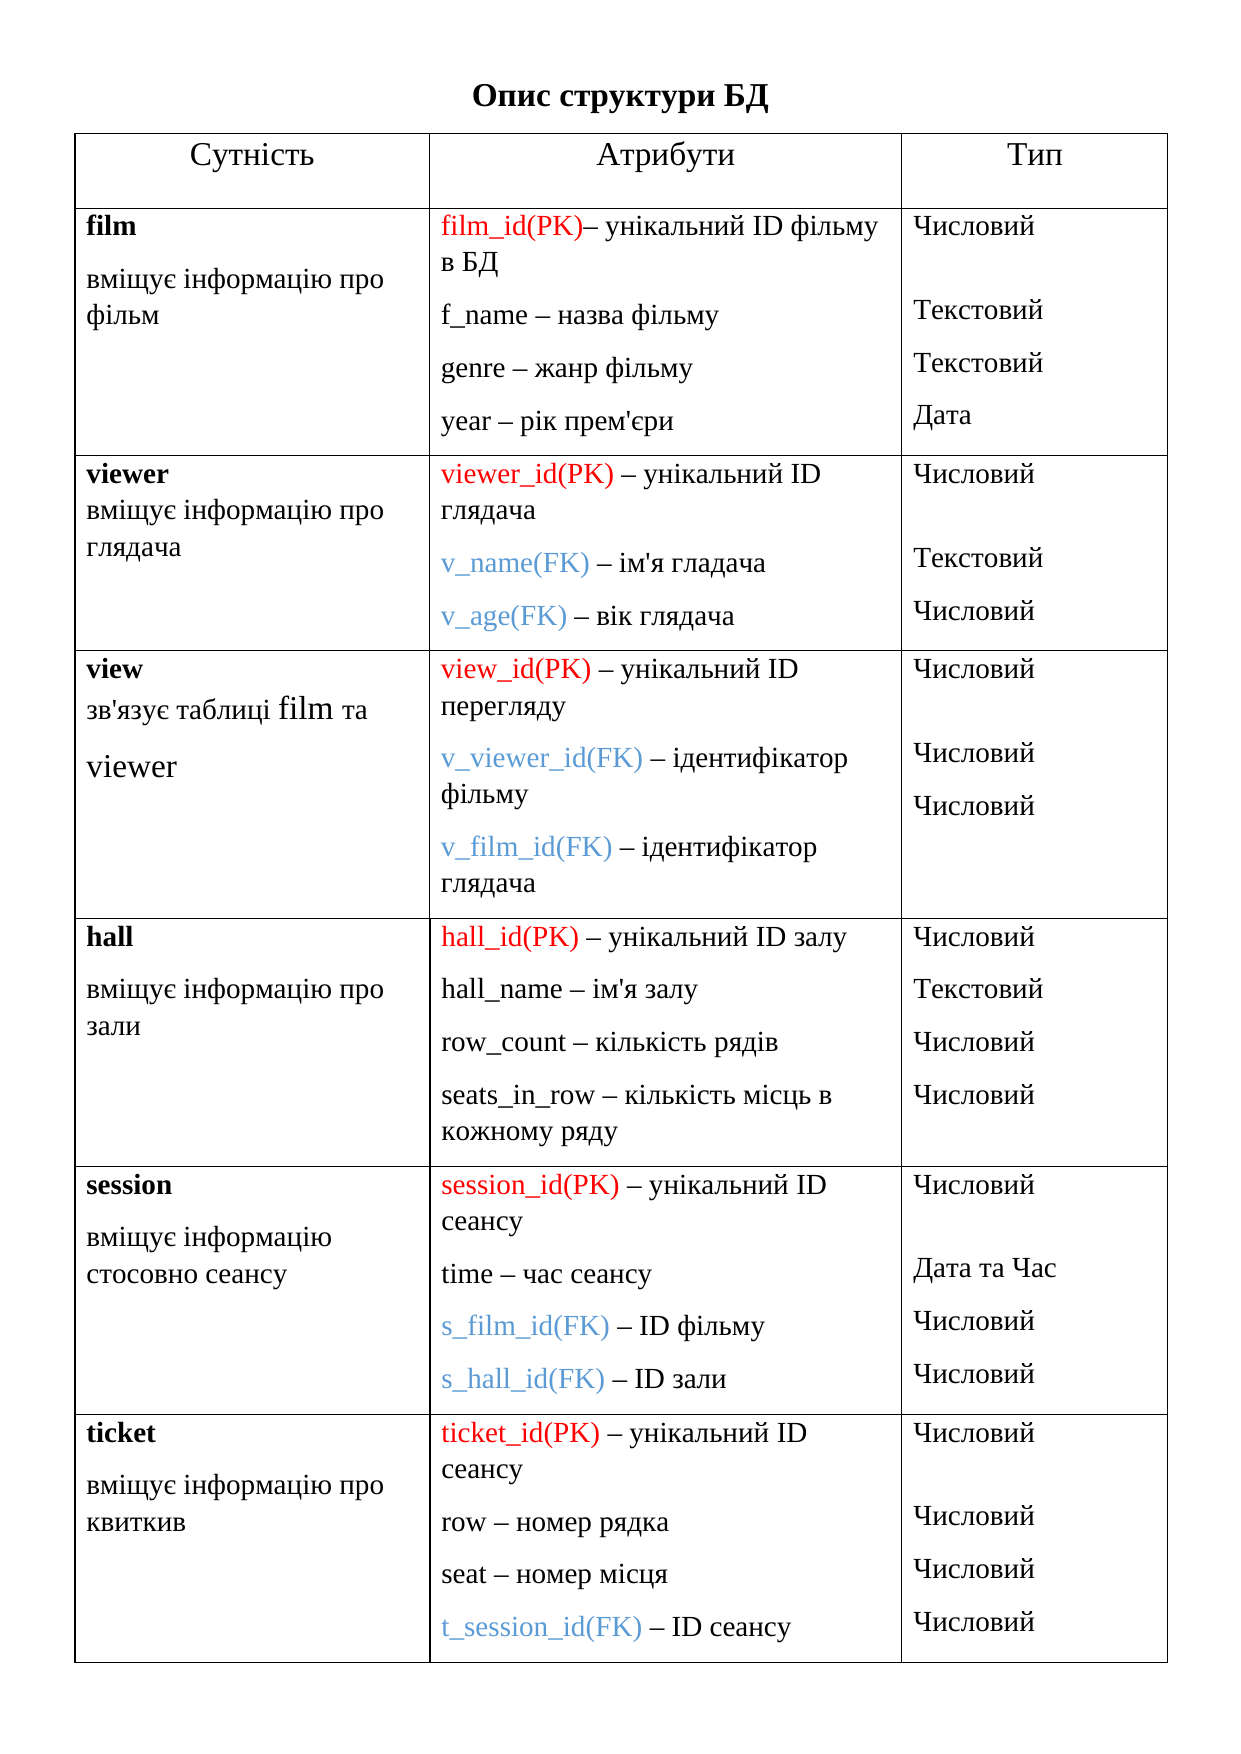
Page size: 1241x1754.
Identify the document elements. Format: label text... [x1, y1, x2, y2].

table_cell view_id(PK) – унікальний ID перегляду v_viewer_id(FK) – ідентифікатор фільму v_film_id(FK) – ідентифікатор глядача [430, 651, 901, 918]
table_cell view зв'язує таблиці film та viewer [76, 651, 429, 918]
table_cell Числовий Числовий Числовий Числовий [902, 1415, 1167, 1662]
table_cell session вміщує інформацію стосовно сеансу [76, 1167, 429, 1414]
text Опис структури БД [75, 75, 1165, 113]
table_cell Числовий Текстовий Текстовий Дата [902, 209, 1167, 455]
table_header Сутність [76, 134, 429, 207]
table_cell Числовий Числовий Числовий [902, 651, 1167, 918]
table_cell viewer вміщує інформацію про глядача [76, 456, 429, 650]
table_cell Числовий Текстовий Числовий Числовий [902, 919, 1167, 1166]
table_cell session_id(PK) – унікальний ID сеансу time – час сеансу s_film_id(FK) – ID фільму s_hall_id(FK) – ID зали [431, 1167, 901, 1414]
table_header Тип [902, 134, 1167, 207]
table_cell viewer_id(PK) – унікальний ID глядача v_name(FK) – ім'я гладача v_age(FK) – вік глядача [430, 456, 901, 650]
table_cell ticket вміщує інформацію про квиткив [76, 1415, 429, 1662]
table_cell Числовий Текстовий Числовий [902, 456, 1167, 650]
table_cell film вміщує інформацію про фільм [76, 209, 429, 455]
table_cell hall вміщує інформацію про зали [76, 919, 429, 1166]
table_cell film_id(PK)– унікальний ID фільму в БД f_name – назва фільму genre – жанр фільму year – рік прем'єри [430, 209, 901, 455]
table_header Атрибути [430, 134, 901, 207]
table_cell hall_id(PK) – унікальний ID залу hall_name – ім'я залу row_count – кількість рядів seats_in_row – кількість місць в кожному ряду [431, 919, 901, 1166]
table_cell Числовий Дата та Час Числовий Числовий [902, 1167, 1167, 1414]
table_cell ticket_id(PK) – унікальний ID сеансу row – номер рядка seat – номер місця t_session_id(FK) – ID сеансу [431, 1415, 901, 1662]
